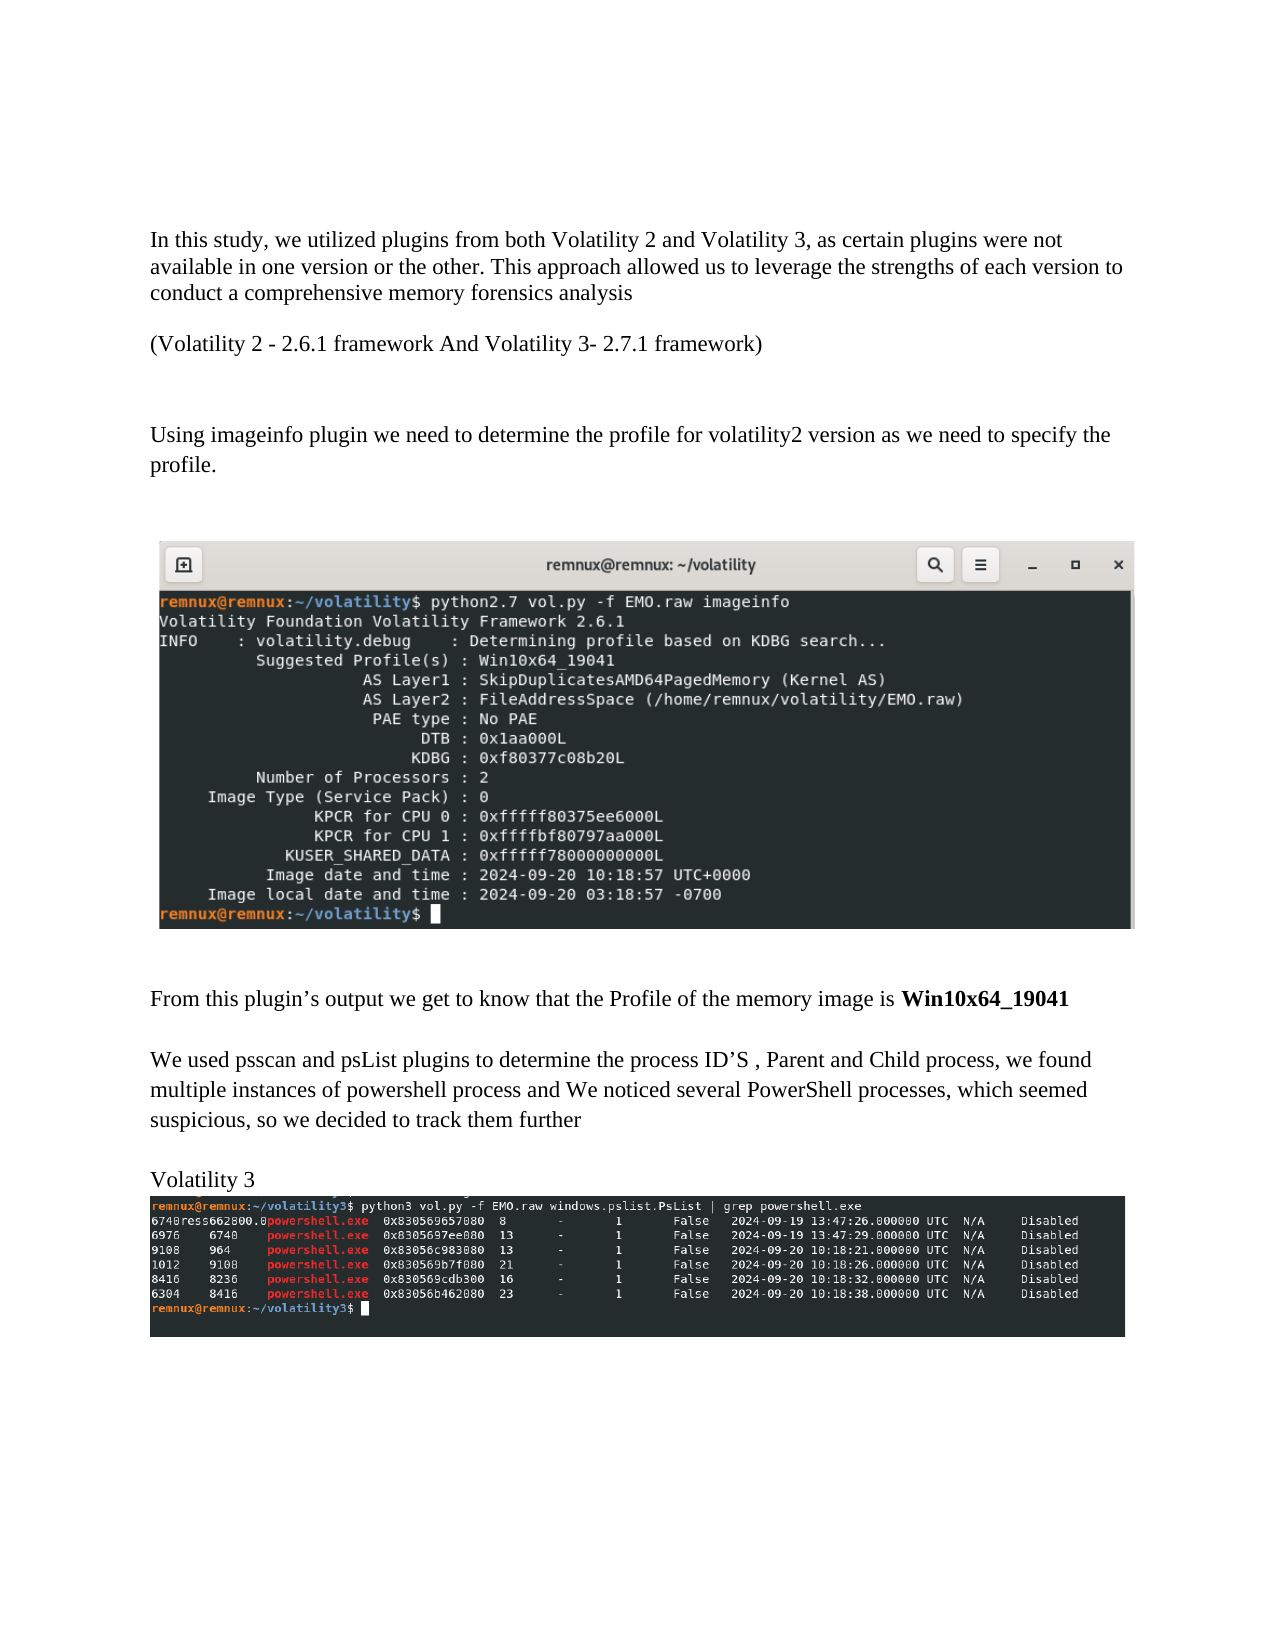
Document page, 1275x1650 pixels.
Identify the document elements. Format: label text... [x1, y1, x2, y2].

picture [150, 1196, 1125, 1337]
text We used psscan and psList plugins to determine the process ID’S , Parent and Child process, we found multiple instances of powershell process and We noticed several PowerShell processes, which seemed suspicious, so we decided to track them further [150, 1046, 1125, 1132]
text Using imageinfo plugin we need to determine the profile for volatility2 version as we need to specify the profile. [150, 421, 1125, 478]
text Volatility 3 [150, 1166, 1125, 1193]
picture [159, 541, 1135, 929]
text (Volatility 2 - 2.6.1 framework And Volatility 3- 2.7.1 framework) [150, 330, 1125, 357]
text In this study, we utilized plugins from both Volatility 2 and Volatility 3, as certain plugins were not available in one version or the other. This approach allowed us to leverage the strengths of each version to conduct a comprehensive memory forensics analysis [150, 226, 1125, 305]
text From this plugin’s output we get to know that the Profile of the memory image is Win10x64_19041 [150, 985, 1125, 1012]
